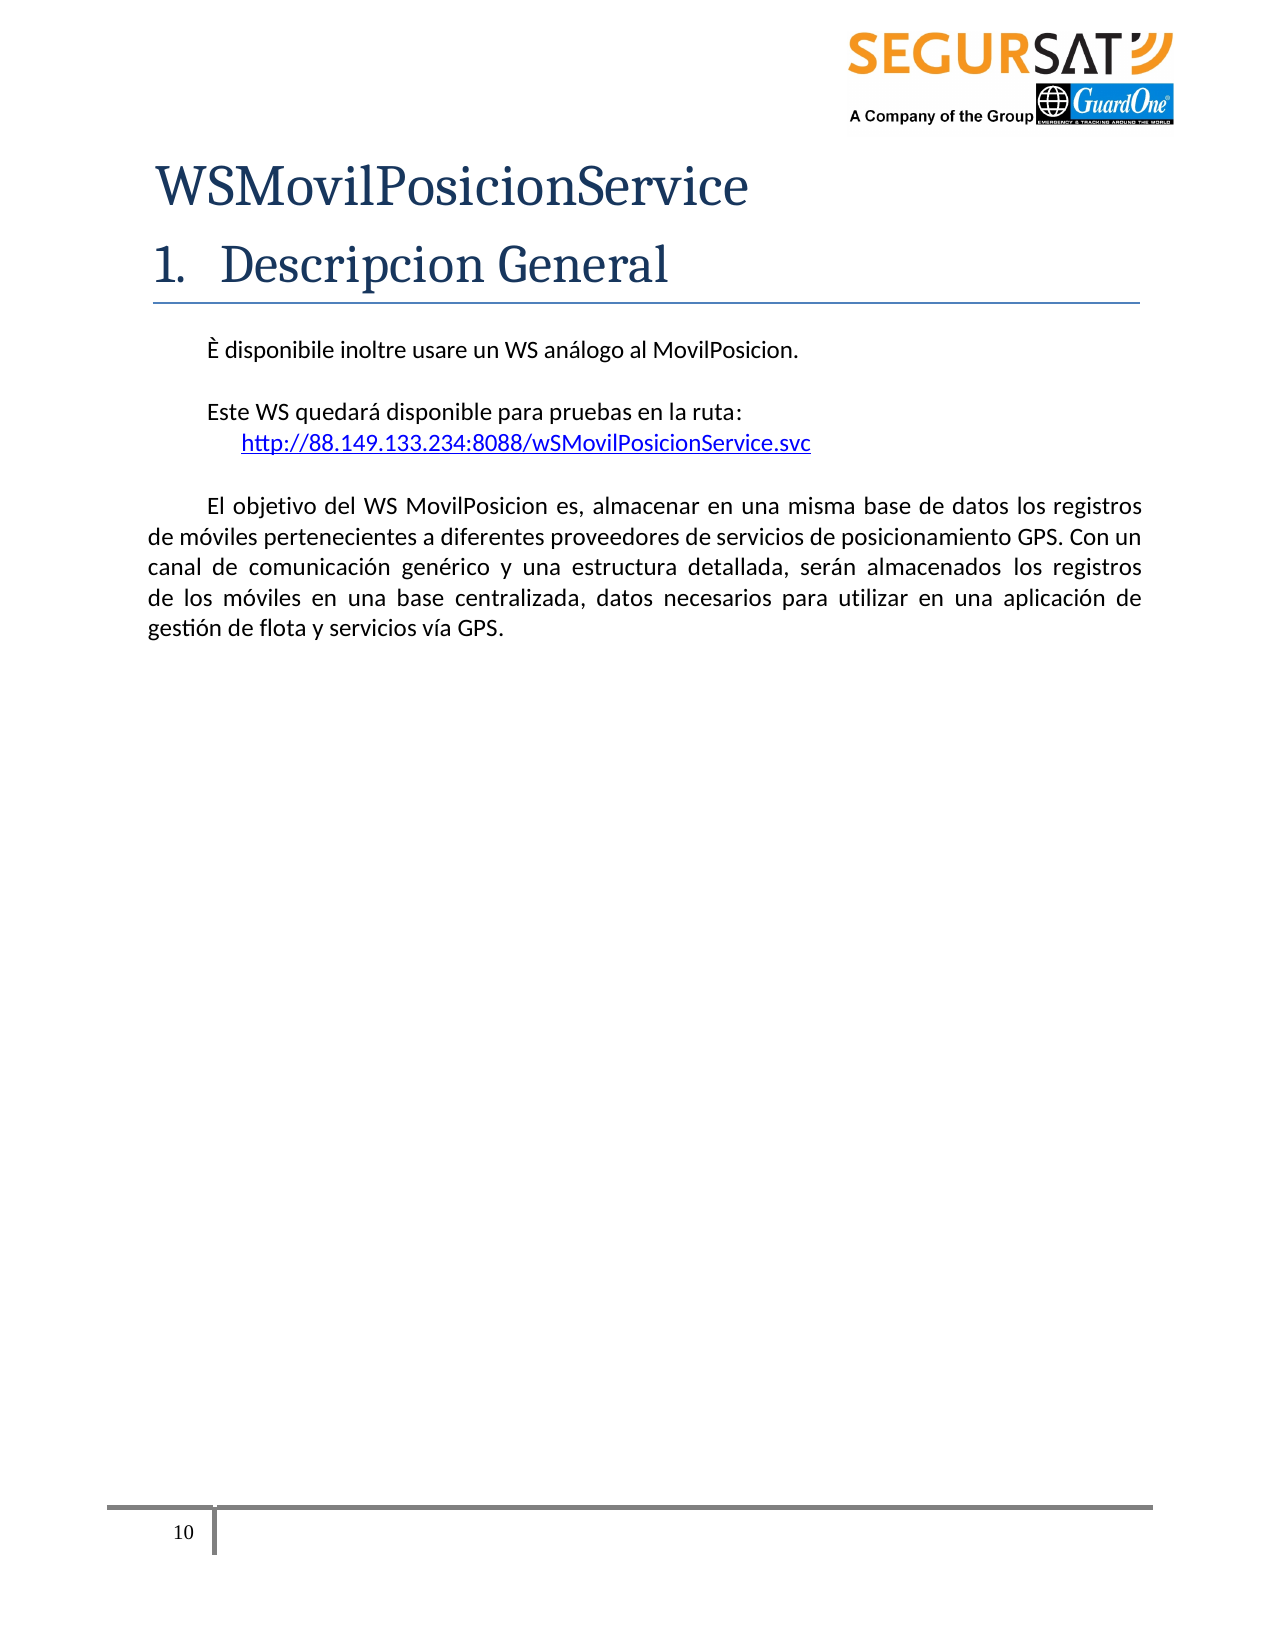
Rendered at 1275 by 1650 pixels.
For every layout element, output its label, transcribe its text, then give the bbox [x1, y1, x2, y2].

text WSMovilPosicionService [156, 154, 1162, 214]
text 1. Descripcion General [156, 232, 1162, 292]
text El objetivo del WS MovilPosicion es, almacenar en una misma base de datos los registros de móviles pertenecientes a diferentes proveedores de servicios de posicionamiento GPS. Con un canal de comunicación genérico y una estructura detallada, serán almacenados los registros de los móviles en una base centralizada, datos necesarios para utilizar en una aplicación de gestión de flota y servicios vía GPS. [148, 490, 1142, 643]
text Este WS quedará disponible para pruebas en la ruta: [207, 396, 1162, 427]
text È disponibile inoltre usare un WS análogo al MovilPosicion. [207, 334, 1162, 365]
picture [846, 31, 1174, 137]
text http://88.149.133.234:8088/wSMovilPosicionService.svc [192, 427, 1162, 457]
